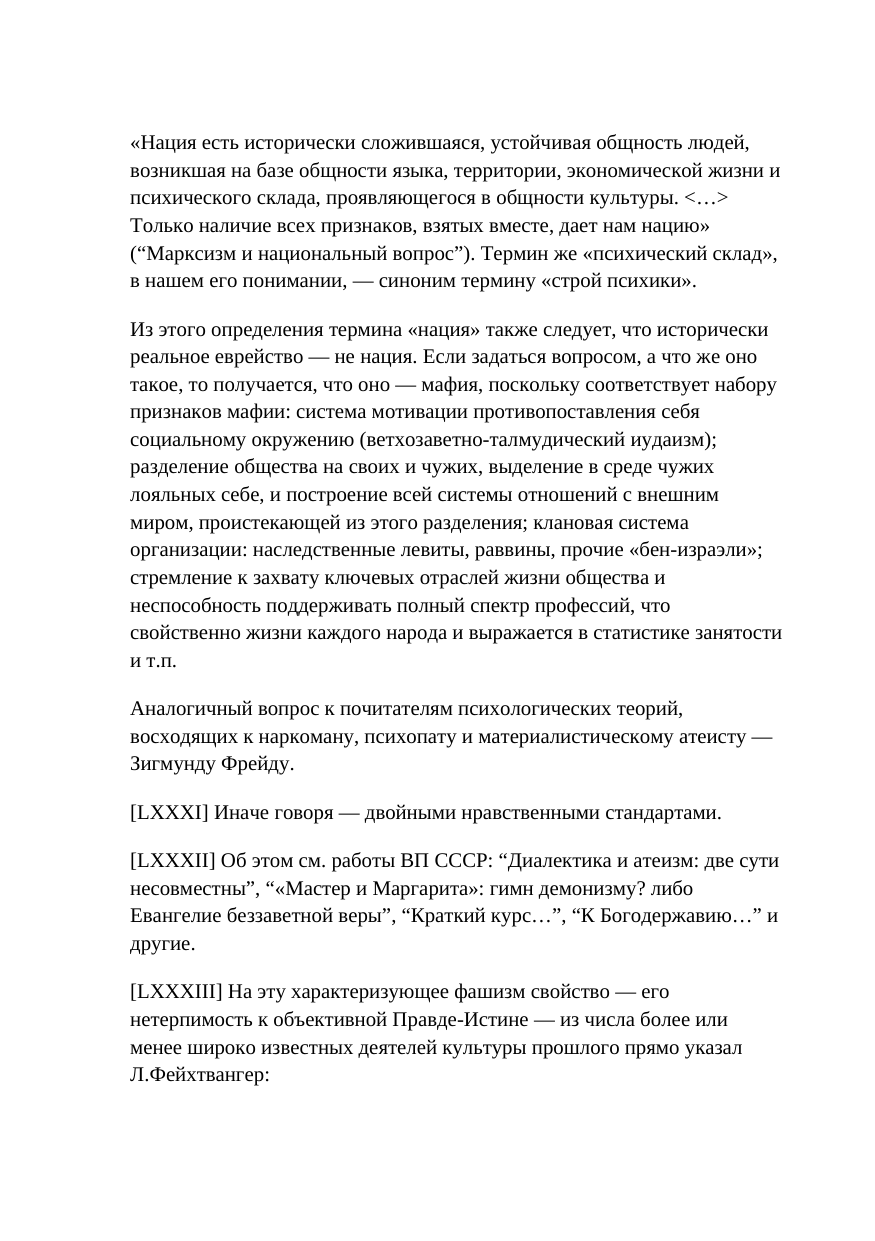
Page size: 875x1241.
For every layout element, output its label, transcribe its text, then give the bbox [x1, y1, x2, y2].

text [LXXXIII] На эту характеризующее фашизм свойство — его нетерпимость к объективной Правде-Истине — из числа более или менее широко известных деятелей культуры прошлого прямо указал Л.Фейхтвангер: [130, 979, 785, 1086]
text Аналогичный вопрос к почитателям психологических теорий, восходящих к наркоману, психопату и материалистическому атеисту — Зигмунду Фрейду. [130, 696, 785, 775]
text «Нация есть исторически сложившаяся, устойчивая общность людей, возникшая на базе общности языка, территории, экономической жизни и психического склада, проявляющегося в общности культуры. <…> Только наличие всех признаков, взятых вместе, дает нам нацию» (“Марксизм и национальный вопрос”). Термин же «психический склад», в нашем его понимании, — синоним термину «строй психики». [130, 130, 785, 292]
text [LXXXI] Иначе говоря — двойными нравственными стандартами. [130, 800, 785, 824]
text [LXXXII] Об этом см. работы ВП СССР: “Диалектика и атеизм: две сути несовместны”, “«Мастер и Маргарита»: гимн демонизму? либо Евангелие беззаветной веры”, “Краткий курс…”, “К Богодержавию…” и другие. [130, 848, 785, 955]
text Из этого определения термина «нация» также следует, что исторически реальное еврейство — не нация. Если задаться вопросом, а что же оно такое, то получается, что оно — мафия, поскольку соответствует набору признаков мафии: система мотивации противопоставления себя социальному окружению (ветхозаветно-талмудический иудаизм); разделение общества на своих и чужих, выделение в среде чужих лояльных себе, и построение всей системы отношений с внешним миром, проистекающей из этого разделения; клановая система организации: наследственные левиты, раввины, прочие «бен-израэли»; стремление к захвату ключевых отраслей жизни общества и неспособность поддерживать полный спектр профессий, что свойственно жизни каждого народа и выражается в статистике занятости и т.п. [130, 316, 785, 672]
